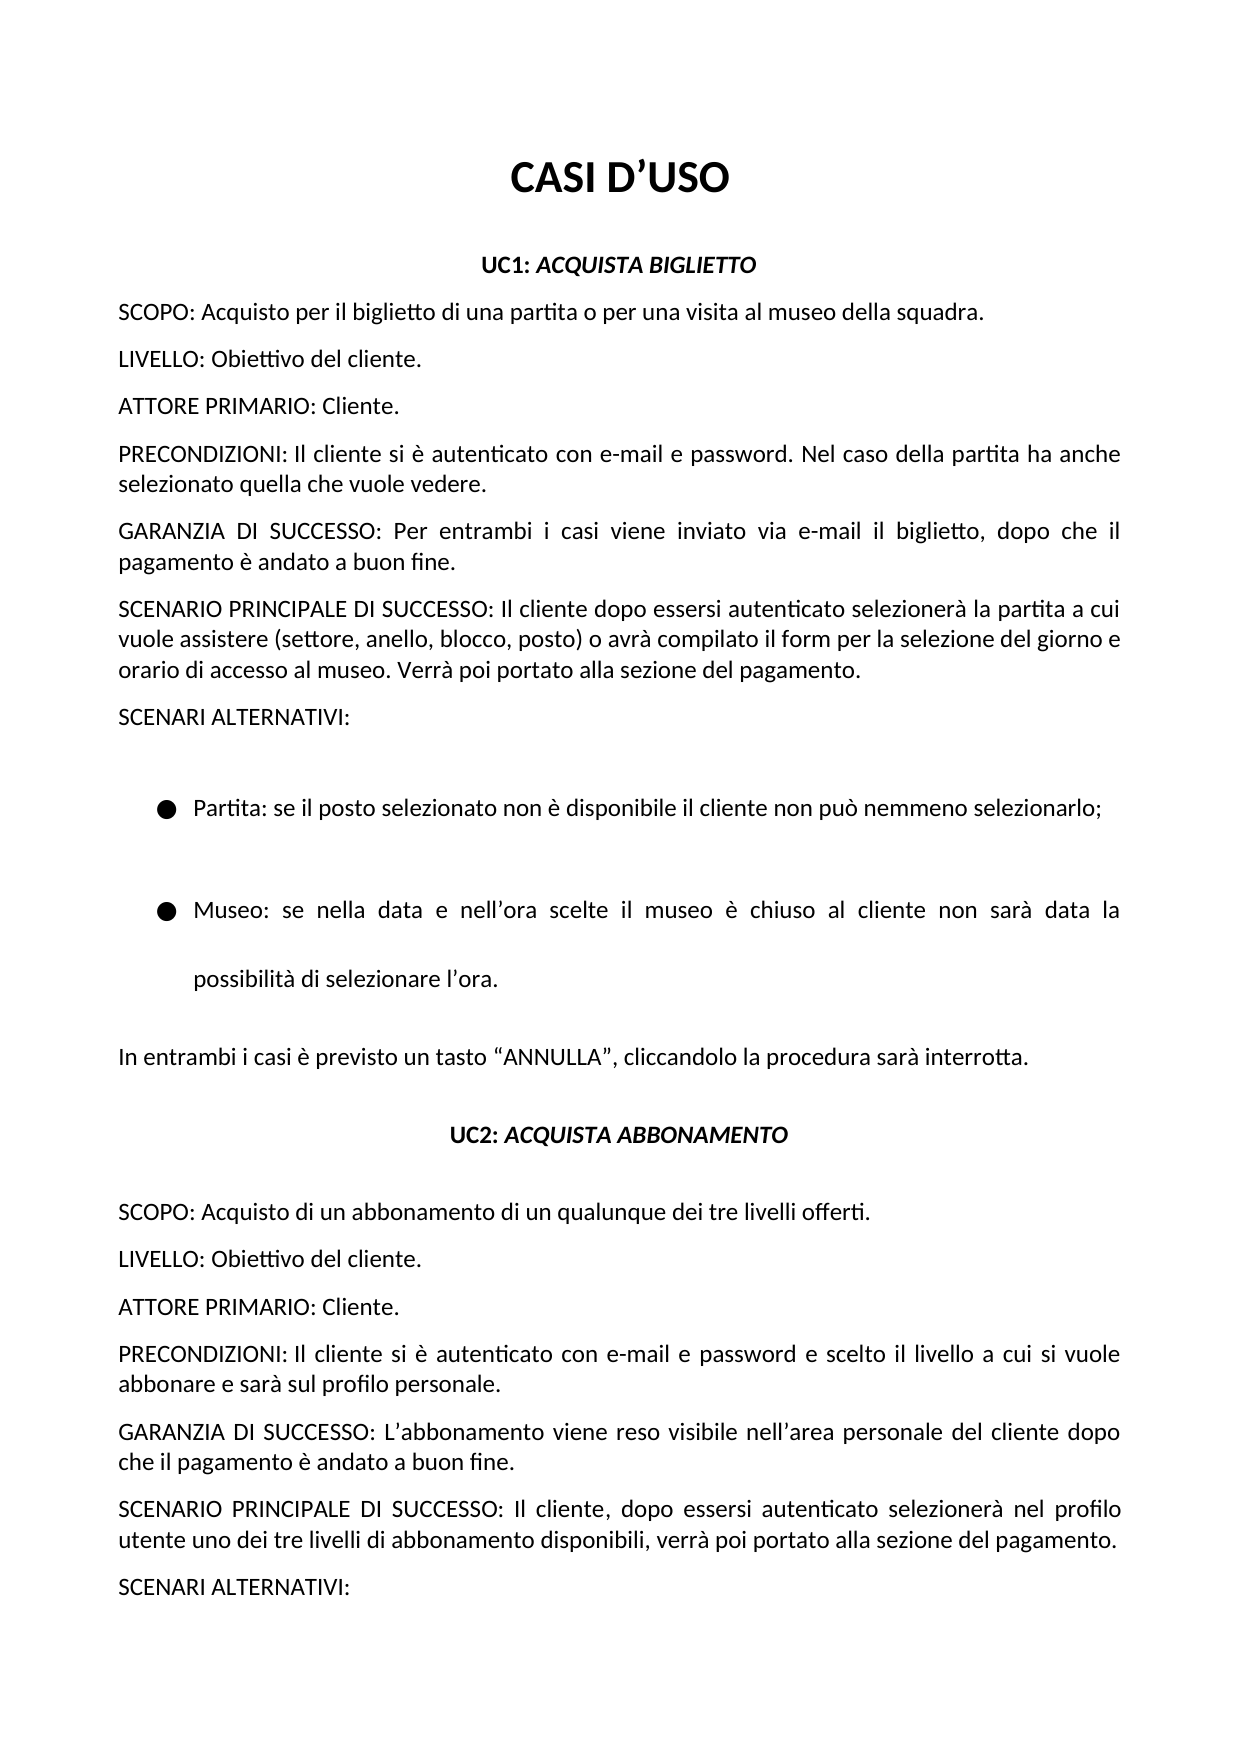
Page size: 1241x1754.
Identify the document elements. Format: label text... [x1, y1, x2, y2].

text SCOPO: Acquisto di un abbonamento di un qualunque dei tre livelli offerti. [118, 1196, 1122, 1227]
text In entrambi i casi è previsto un tasto “ANNULLA”, cliccandolo la procedura sarà interrotta. [118, 1041, 1122, 1072]
text LIVELLO: Obiettivo del cliente. [118, 343, 1122, 374]
text PRECONDIZIONI: Il cliente si è autenticato con e-mail e password. Nel caso della partita ha anche selezionato quella che vuole vedere. [118, 438, 1122, 499]
text PRECONDIZIONI: Il cliente si è autenticato con e-mail e password e scelto il livello a cui si vuole abbonare e sarà sul profilo personale. [118, 1338, 1122, 1399]
list Partita: se il posto selezionato non è disponibile il cliente non può nemmeno selezionarlo; [156, 779, 1122, 830]
text SCOPO: Acquisto per il biglietto di una partita o per una visita al museo della squadra. [118, 296, 1122, 327]
text CASI D’USO [118, 148, 1122, 203]
text UC1: ACQUISTA BIGLIETTO [118, 249, 1122, 279]
text ATTORE PRIMARIO: Cliente. [118, 391, 1122, 421]
text SCENARIO PRINCIPALE DI SUCCESSO: Il cliente dopo essersi autenticato selezionerà la partita a cui vuole assistere (settore, anello, blocco, posto) o avrà compilato il form per la selezione del giorno e orario di accesso al museo. Verrà poi portato alla sezione del pagamento. [118, 593, 1122, 685]
text GARANZIA DI SUCCESSO: Per entrambi i casi viene inviato via e-mail il biglietto, dopo che il pagamento è andato a buon fine. [118, 515, 1122, 576]
list Museo: se nella data e nell’ora scelte il museo è chiuso al cliente non sarà data la possibilità di selezionare l’ora. [156, 882, 1122, 994]
text SCENARI ALTERNATIVI: [118, 701, 1122, 732]
text ATTORE PRIMARIO: Cliente. [118, 1291, 1122, 1321]
text SCENARI ALTERNATIVI: [118, 1571, 1122, 1602]
text LIVELLO: Obiettivo del cliente. [118, 1244, 1122, 1274]
text SCENARIO PRINCIPALE DI SUCCESSO: Il cliente, dopo essersi autenticato selezionerà nel profilo utente uno dei tre livelli di abbonamento disponibili, verrà poi portato alla sezione del pagamento. [118, 1493, 1122, 1554]
text GARANZIA DI SUCCESSO: L’abbonamento viene reso visibile nell’area personale del cliente dopo che il pagamento è andato a buon fine. [118, 1416, 1122, 1477]
text UC2: ACQUISTA ABBONAMENTO [118, 1119, 1122, 1149]
